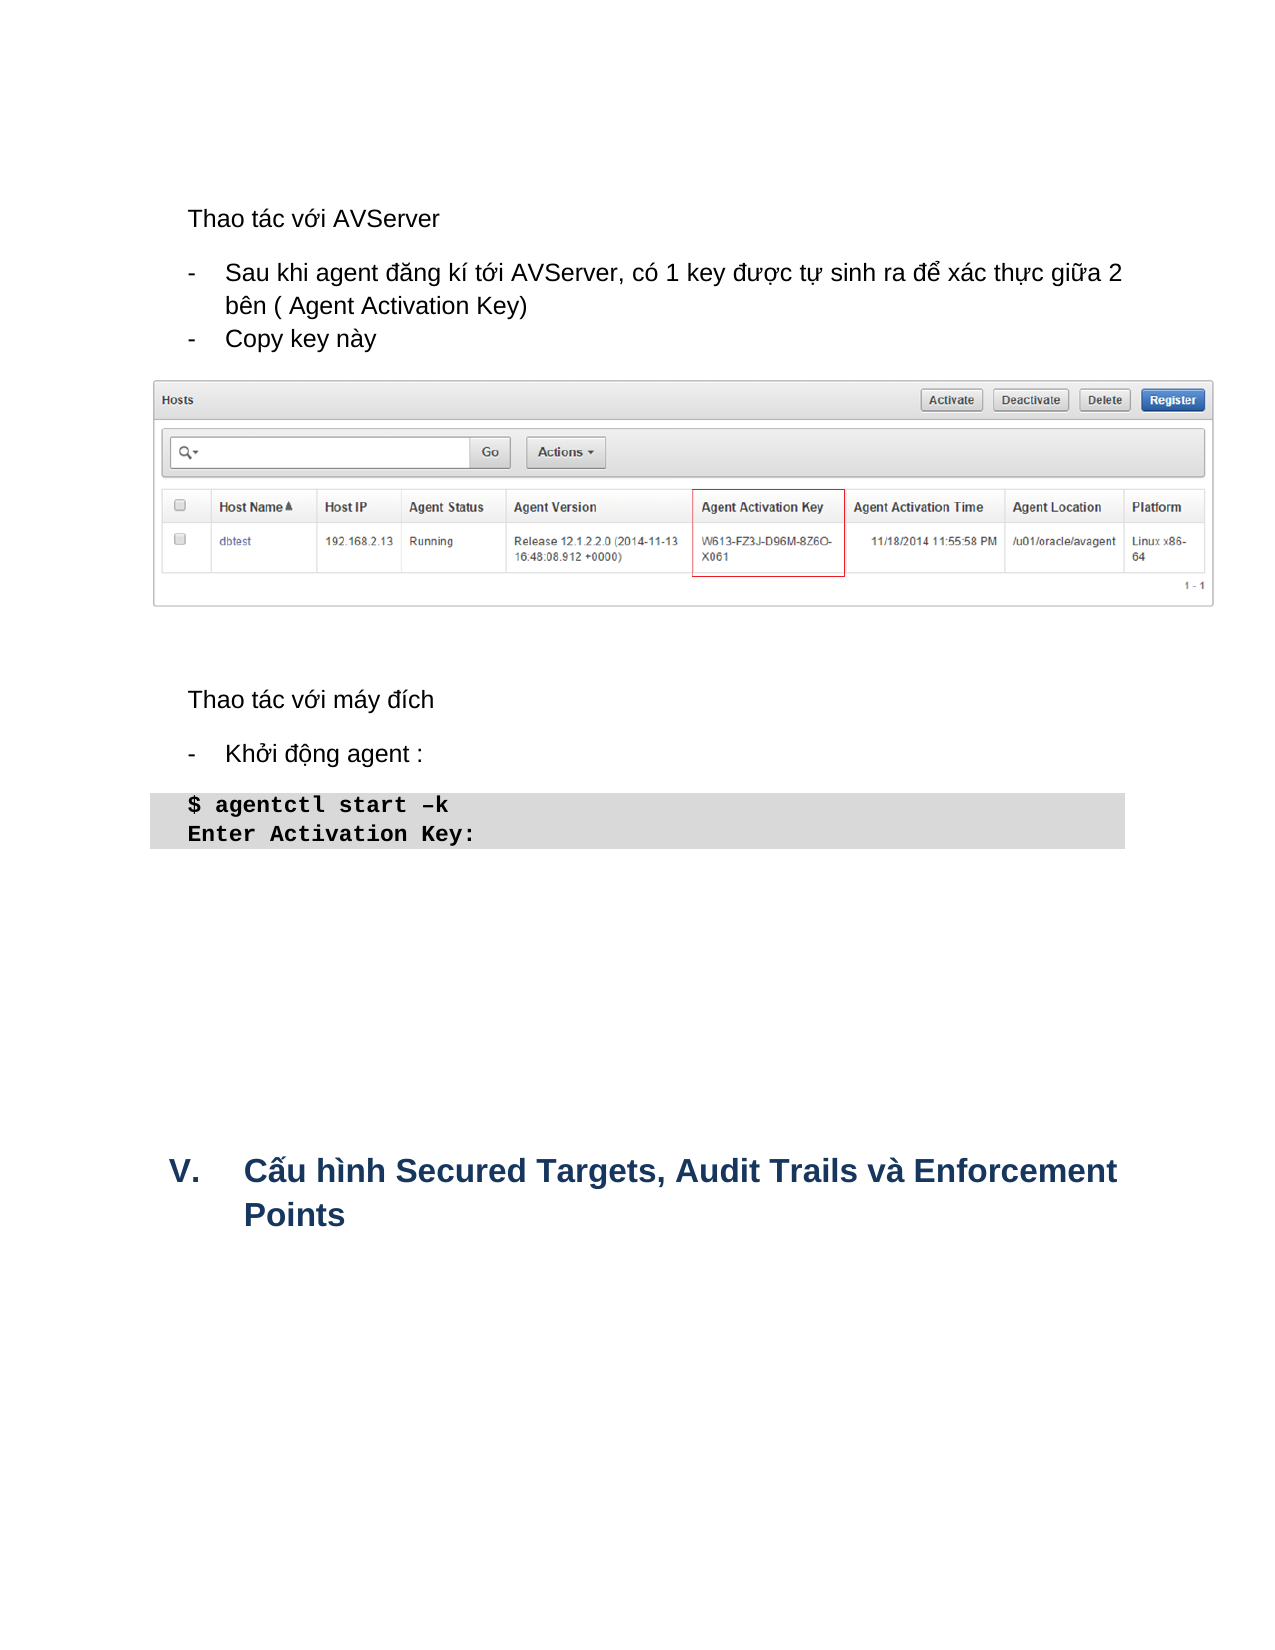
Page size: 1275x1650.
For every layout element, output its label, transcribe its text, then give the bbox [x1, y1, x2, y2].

text Thao tác với AVServer [150, 204, 1125, 233]
picture [150, 377, 1216, 607]
text Thao tác với máy đích [150, 685, 1125, 714]
subtitle Cấu hình Secured Targets, Audit Trails và Enforcement Points [169, 1151, 1125, 1234]
list Copy key này [187, 324, 1125, 352]
list Khởi động agent : [187, 739, 1125, 768]
text $ agentctl start –k [150, 793, 1125, 819]
list Sau khi agent đăng kí tới AVServer, có 1 key được tự sinh ra để xác thực giữa 2 bên ( Agent Activation Key) [187, 258, 1125, 319]
text Enter Activation Key: [150, 823, 1125, 849]
